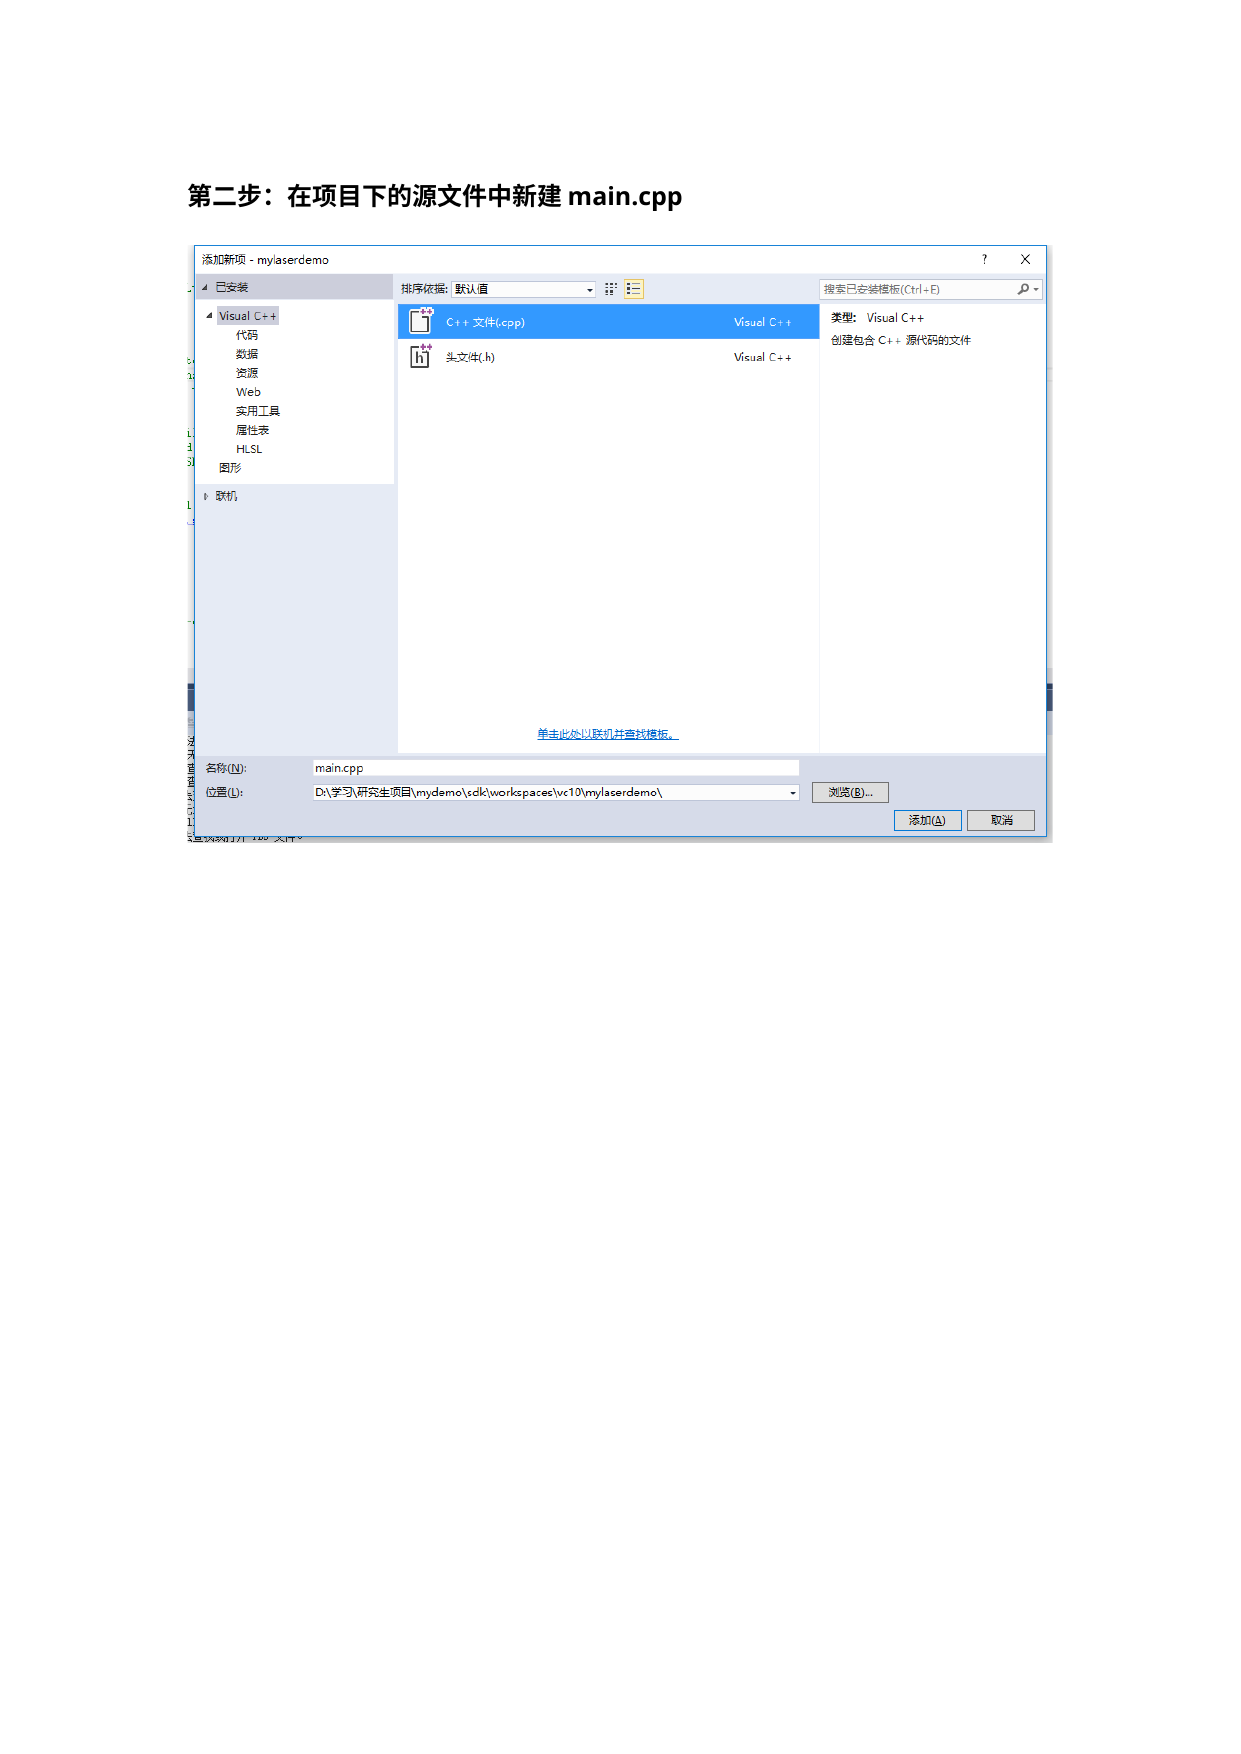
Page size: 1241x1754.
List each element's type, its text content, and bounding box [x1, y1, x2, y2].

subtitle 第二步：在项目下的源文件中新建main.cpp [187, 162, 1053, 227]
picture [187, 245, 1053, 843]
